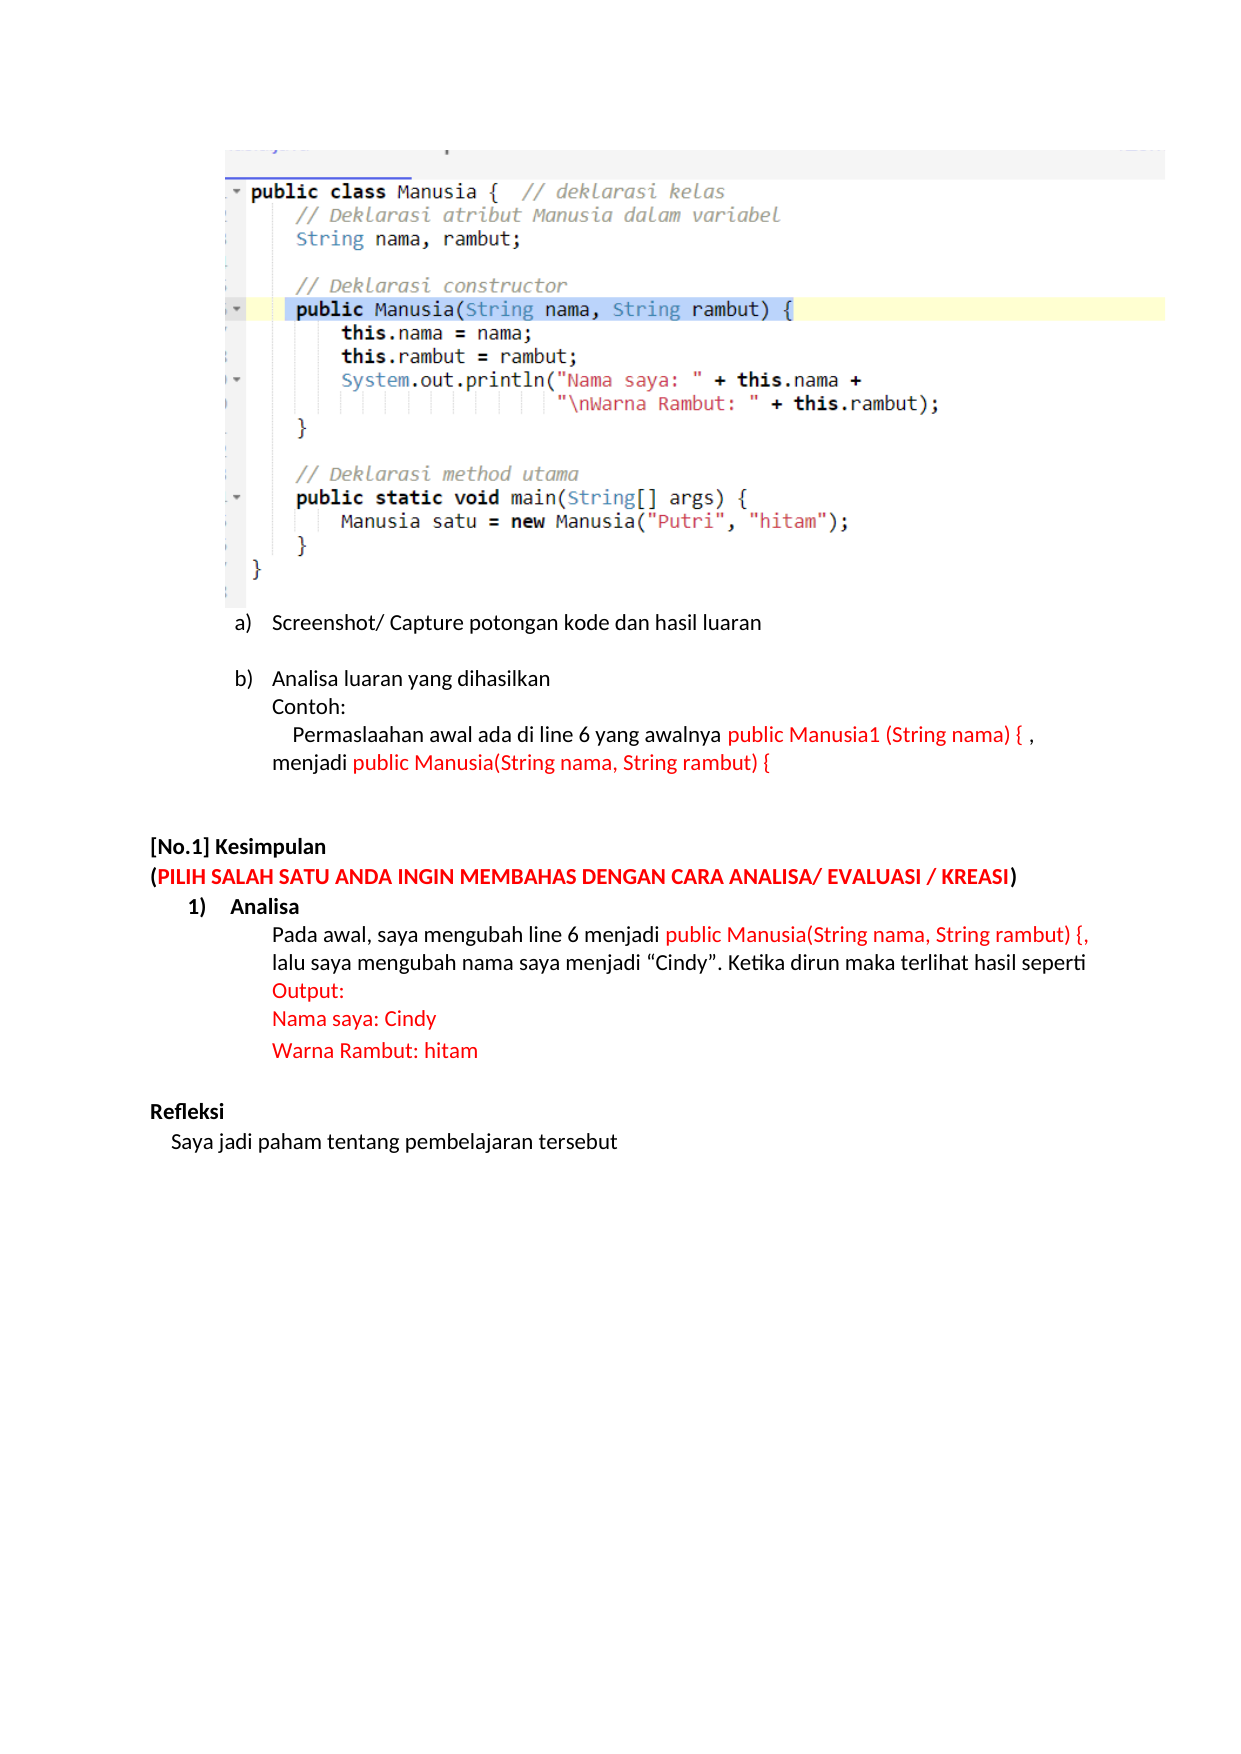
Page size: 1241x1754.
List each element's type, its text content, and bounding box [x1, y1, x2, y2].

text [No.1] Kesimpulan (PILIH SALAH SATU ANDA INGIN MEMBAHAS DENGAN CARA ANALISA/ EVALUASI / KREASI) [150, 832, 1090, 890]
picture [225, 150, 1166, 608]
list Warna Rambut: hitam [272, 1037, 1090, 1064]
text Refleksi [150, 1097, 1090, 1125]
list Screenshot/ Capture potongan kode dan hasil luaran [234, 608, 1090, 636]
list Pada awal, saya mengubah line 6 menjadi public Manusia(String nama, String rambut) {, lalu saya mengubah nama saya menjadi “Cindy”. Ketika dirun maka terlihat hasil seperti Output: [272, 920, 1090, 1004]
list Analisa luaran yang dihasilkan Contoh: [234, 664, 1090, 720]
list Nama saya: Cindy [272, 1004, 1090, 1032]
list Analisa [187, 892, 1090, 920]
text Saya jadi paham tentang pembelajaran tersebut [150, 1127, 1090, 1155]
list Permaslaahan awal ada di line 6 yang awalnya public Manusia1 (String nama) { , menjadi public Manusia(String nama, String rambut) { [272, 720, 1090, 832]
